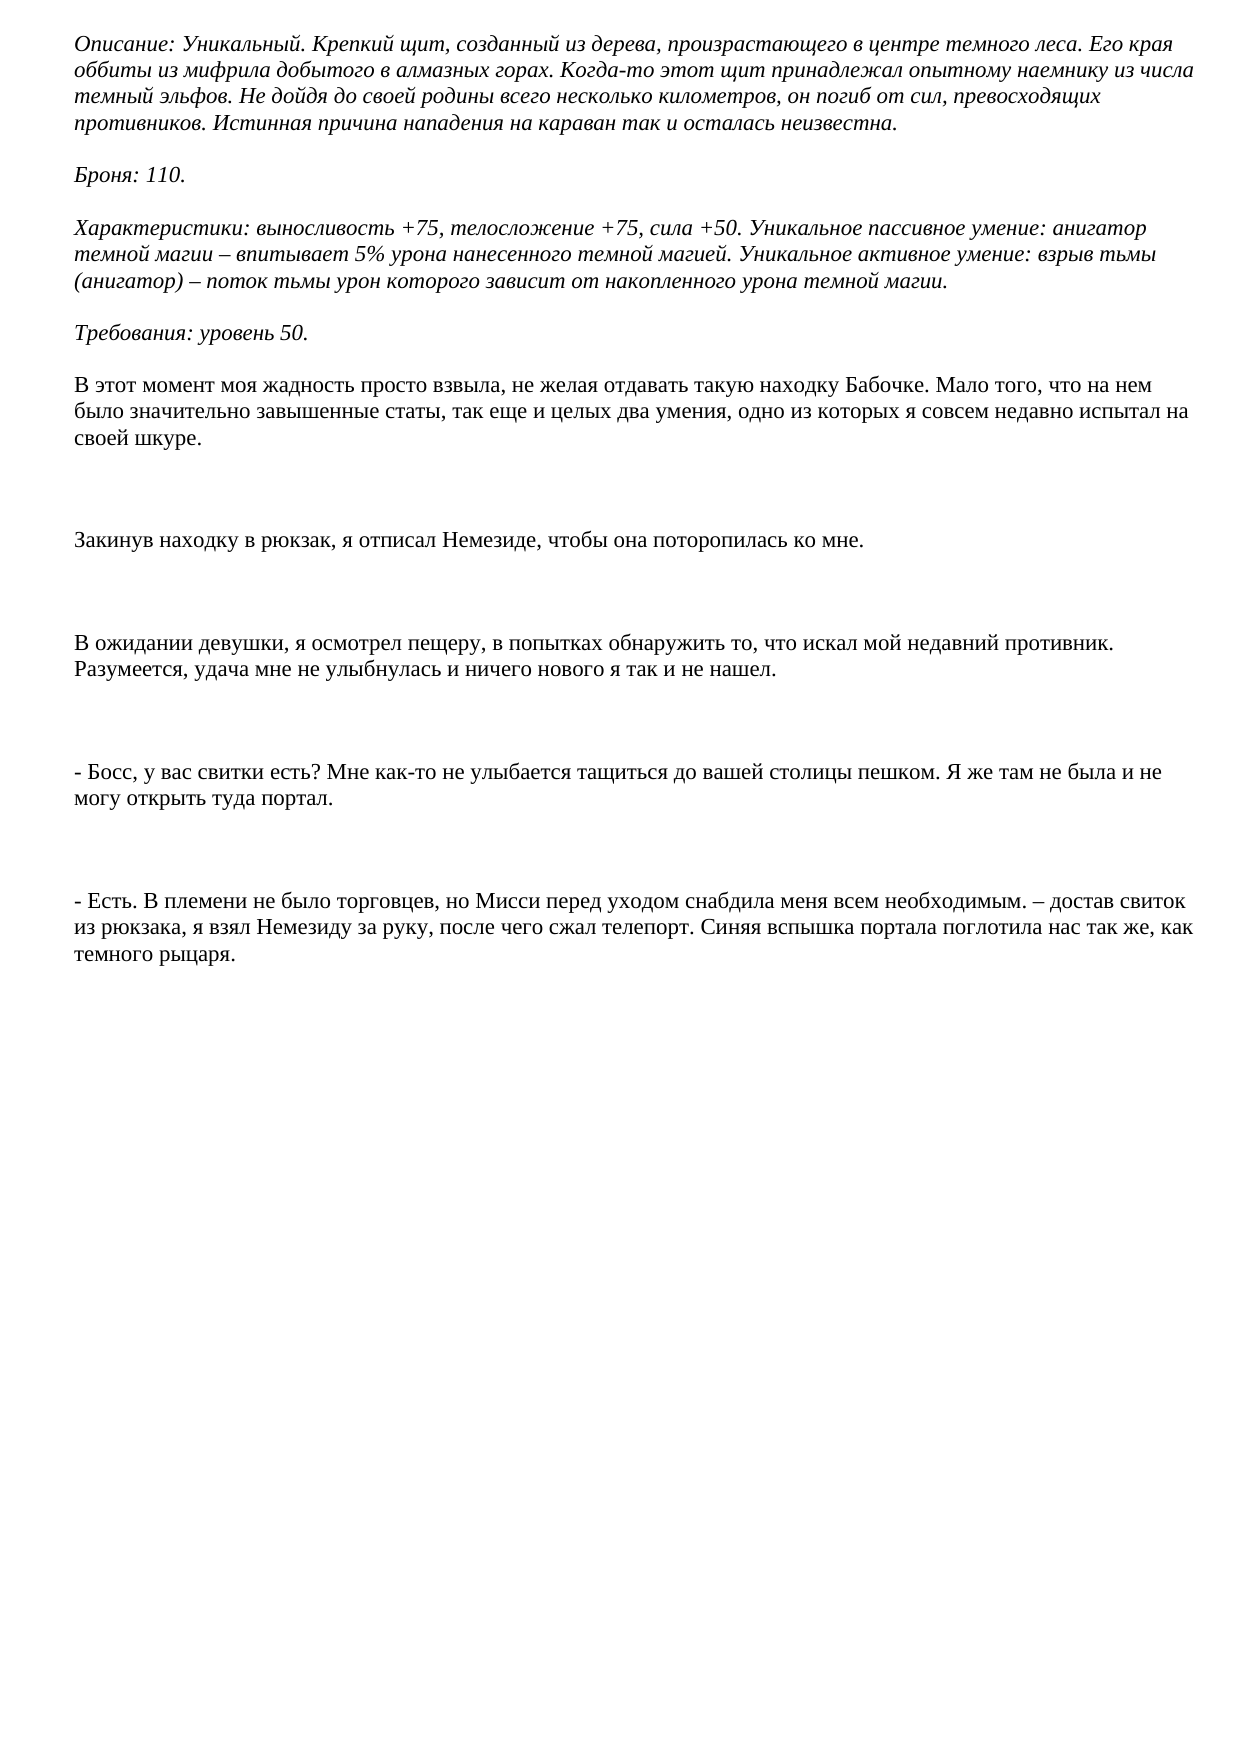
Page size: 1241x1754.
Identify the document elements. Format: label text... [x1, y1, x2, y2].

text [74, 29, 1196, 346]
text В этот момент моя жадность просто взвыла, не желая отдавать такую находку Бабочке. Мало того, что на нем было значительно завышенные статы, так еще и целых два умения, одно из которых я совсем недавно испытал на своей шкуре. [74, 371, 1196, 450]
text - Есть. В племени не было торговцев, но Мисси перед уходом снабдила меня всем необходимым. – достав свиток из рюкзака, я взял Немезиду за руку, после чего сжал телепорт. Синяя вспышка портала поглотила нас так же, как темного рыцаря. [74, 887, 1196, 966]
text Закинув находку в рюкзак, я отписал Немезиде, чтобы она поторопилась ко мне. [74, 526, 1196, 553]
text В ожидании девушки, я осмотрел пещеру, в попытках обнаружить то, что искал мой недавний противник. Разумеется, удача мне не улыбнулась и ничего нового я так и не нашел. [74, 629, 1196, 682]
text - Босс, у вас свитки есть? Мне как-то не улыбается тащиться до вашей столицы пешком. Я же там не была и не могу открыть туда портал. [74, 758, 1196, 811]
